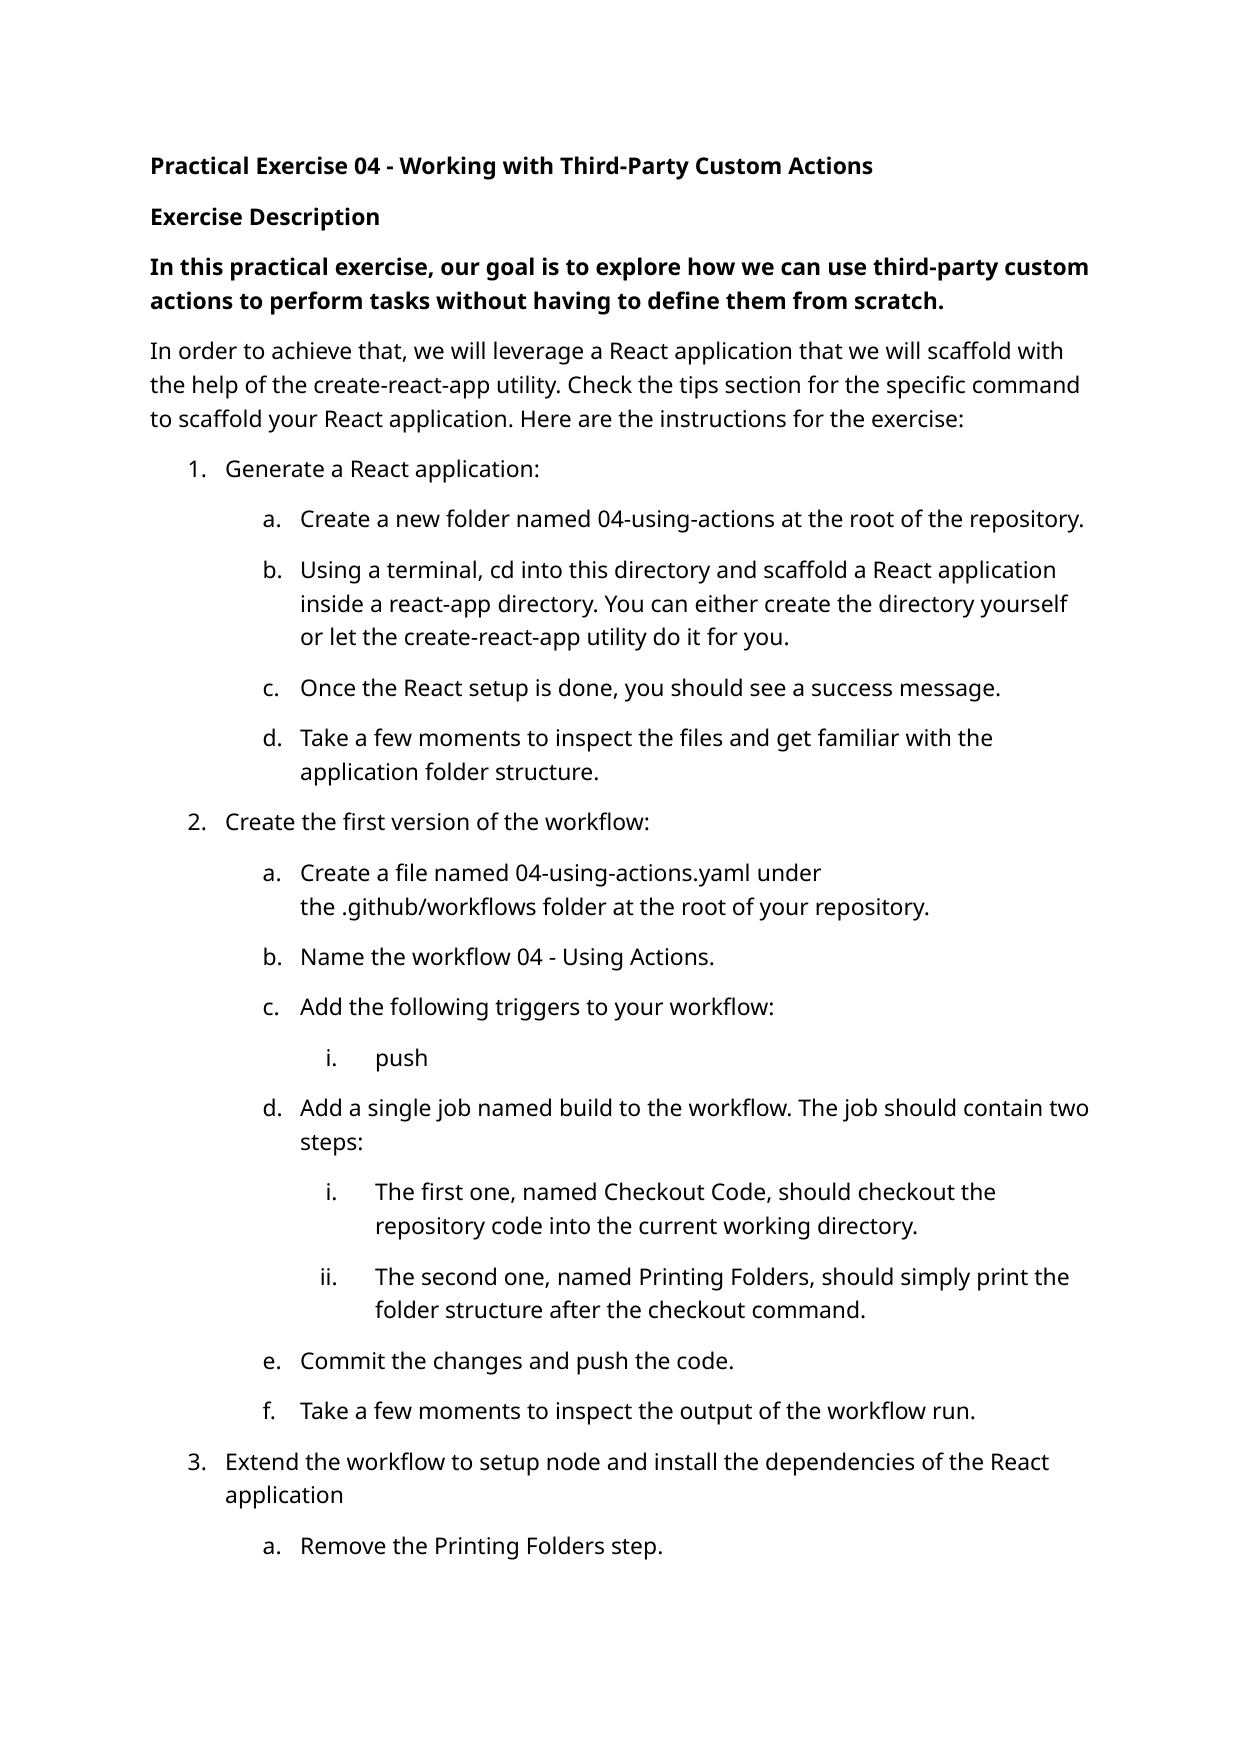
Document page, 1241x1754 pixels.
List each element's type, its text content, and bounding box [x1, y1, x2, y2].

list Add a single job named build to the workflow. The job should contain two steps: [262, 1092, 1090, 1157]
list Create a new folder named 04-using-actions at the root of the repository. [262, 503, 1090, 534]
list Create the first version of the workflow: [187, 806, 1090, 837]
text Exercise Description [150, 200, 1090, 232]
list Take a few moments to inspect the files and get familiar with the application folder structure. [262, 722, 1090, 787]
list Name the workflow 04 - Using Actions. [262, 941, 1090, 972]
list Using a terminal, cd into this directory and scaffold a React application inside a react-app directory. You can either create the directory yourself or let the create-react-app utility do it for you. [262, 554, 1090, 652]
list Once the React setup is done, you should see a success message. [262, 672, 1090, 703]
list Add the following triggers to your workflow: [262, 991, 1090, 1022]
list Extend the workflow to setup node and install the dependencies of the React application [187, 1445, 1090, 1510]
list Commit the changes and push the code. [262, 1344, 1090, 1376]
list The second one, named Printing Folders, should simply print the folder structure after the checkout command. [337, 1260, 1090, 1325]
list Take a few moments to inspect the output of the workflow run. [262, 1395, 1090, 1426]
list The first one, named Checkout Code, should checkout the repository code into the current working directory. [337, 1176, 1090, 1241]
text In this practical exercise, our goal is to explore how we can use third-party custom actions to perform tasks without having to define them from scratch. [150, 251, 1090, 316]
list push [337, 1042, 1090, 1073]
text In order to achieve that, we will leverage a React application that we will scaffold with the help of the create-react-app utility. Check the tips section for the specific command to scaffold your React application. Here are the instructions for the exercise: [150, 335, 1090, 434]
list Create a file named 04-using-actions.yaml under the .github/workflows folder at the root of your repository. [262, 857, 1090, 922]
list Generate a React application: [187, 453, 1090, 484]
list Remove the Printing Folders step. [262, 1529, 1090, 1561]
text Practical Exercise 04 - Working with Third-Party Custom Actions [150, 150, 1090, 181]
